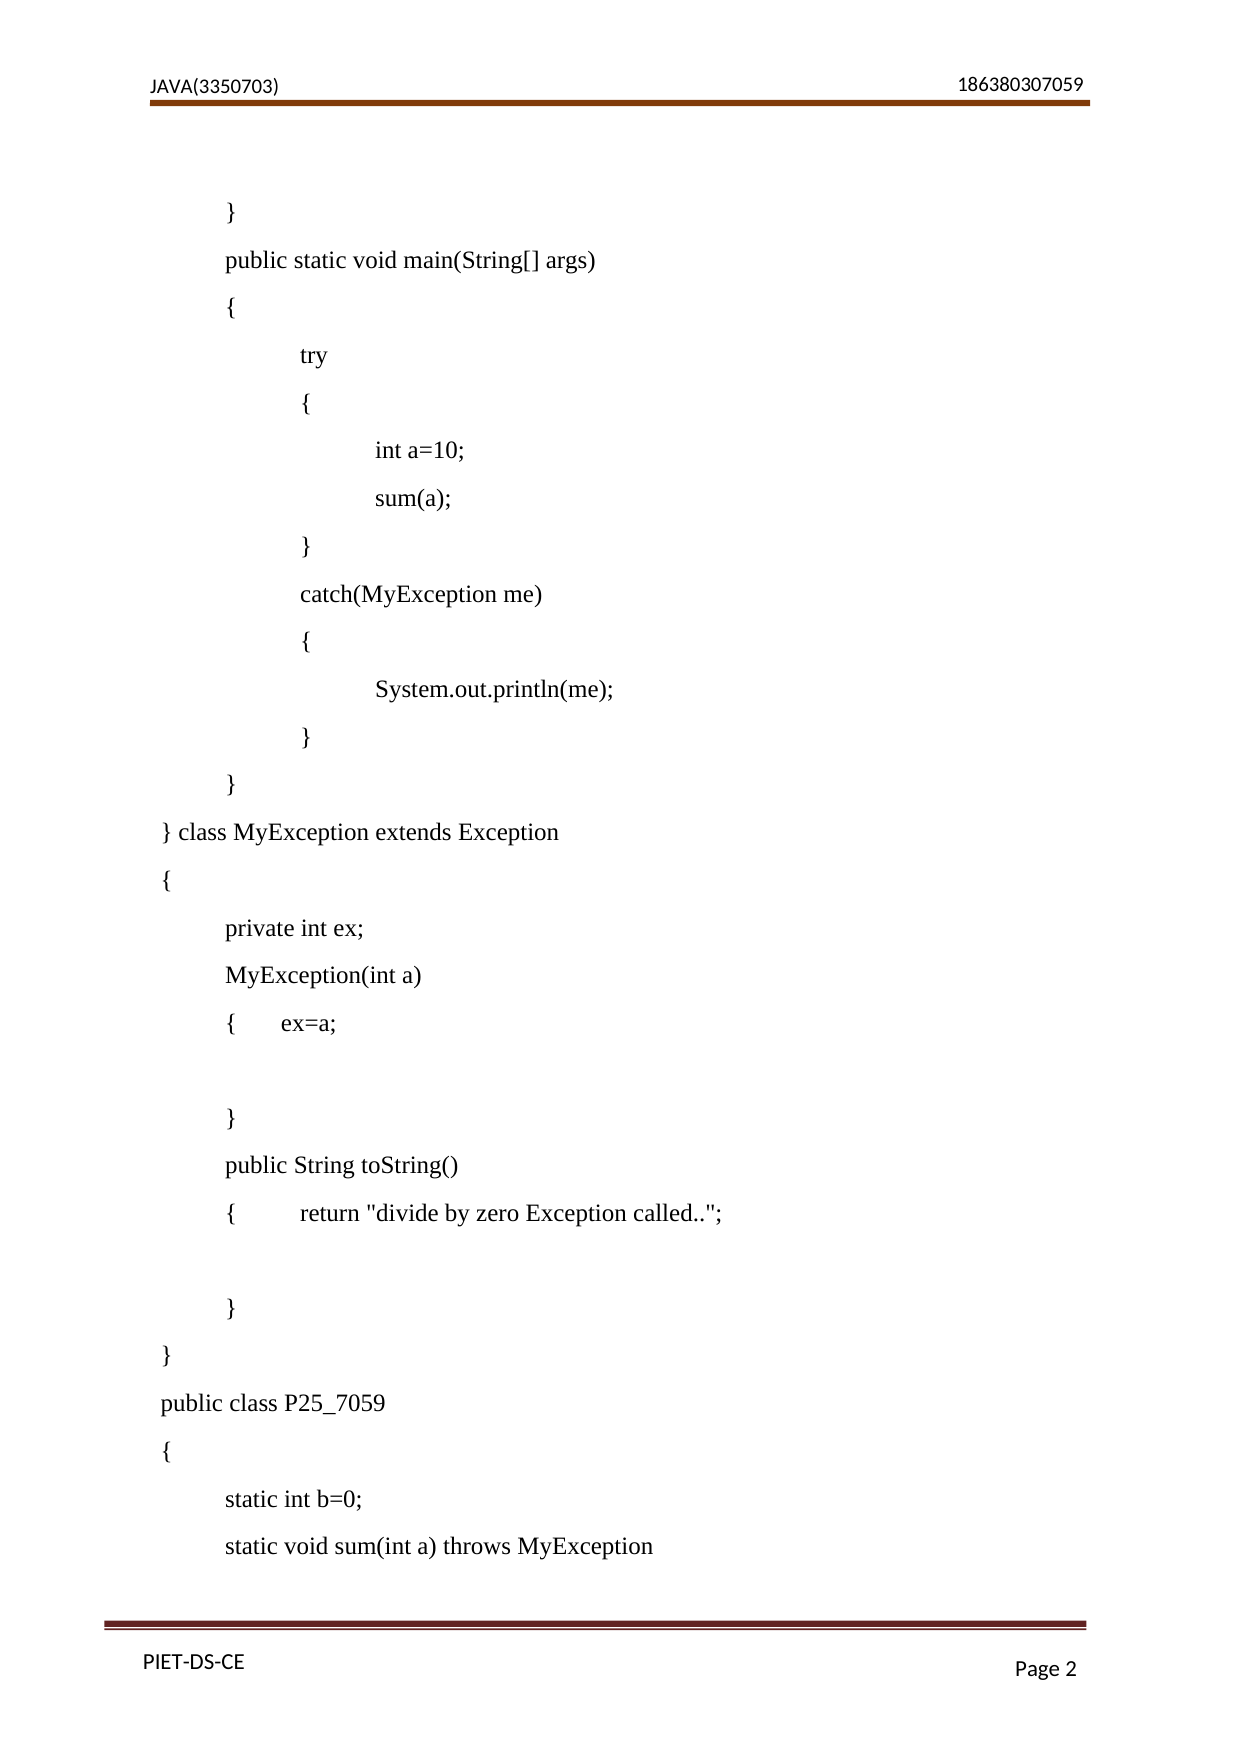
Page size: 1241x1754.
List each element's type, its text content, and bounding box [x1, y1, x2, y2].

text } [160, 1341, 1090, 1369]
text sum(a); [160, 483, 1090, 512]
text } [160, 722, 1090, 751]
text { ex=a; [160, 1008, 1090, 1037]
text public static void main(String[] args) [160, 245, 1090, 273]
text { [160, 1436, 1090, 1465]
text } class MyException extends Exception [160, 817, 1090, 846]
text MyException(int a) [160, 960, 1090, 989]
text static int b=0; [160, 1484, 1090, 1512]
text catch(MyException me) [160, 579, 1090, 607]
text { [160, 388, 1090, 417]
text { [160, 865, 1090, 894]
text try [160, 340, 1090, 369]
text } [160, 769, 1090, 798]
text static void sum(int a) throws MyException [160, 1531, 1090, 1560]
text } [160, 1103, 1090, 1131]
text System.out.println(me); [160, 674, 1090, 703]
text { return "divide by zero Exception called.."; [160, 1198, 1090, 1227]
text } [160, 197, 1090, 226]
text { [160, 626, 1090, 655]
text int a=10; [160, 436, 1090, 464]
text } [160, 531, 1090, 560]
text public String toString() [160, 1150, 1090, 1179]
text } [160, 1293, 1090, 1322]
text { [160, 292, 1090, 321]
text private int ex; [160, 913, 1090, 941]
text public class P25_7059 [160, 1388, 1090, 1417]
